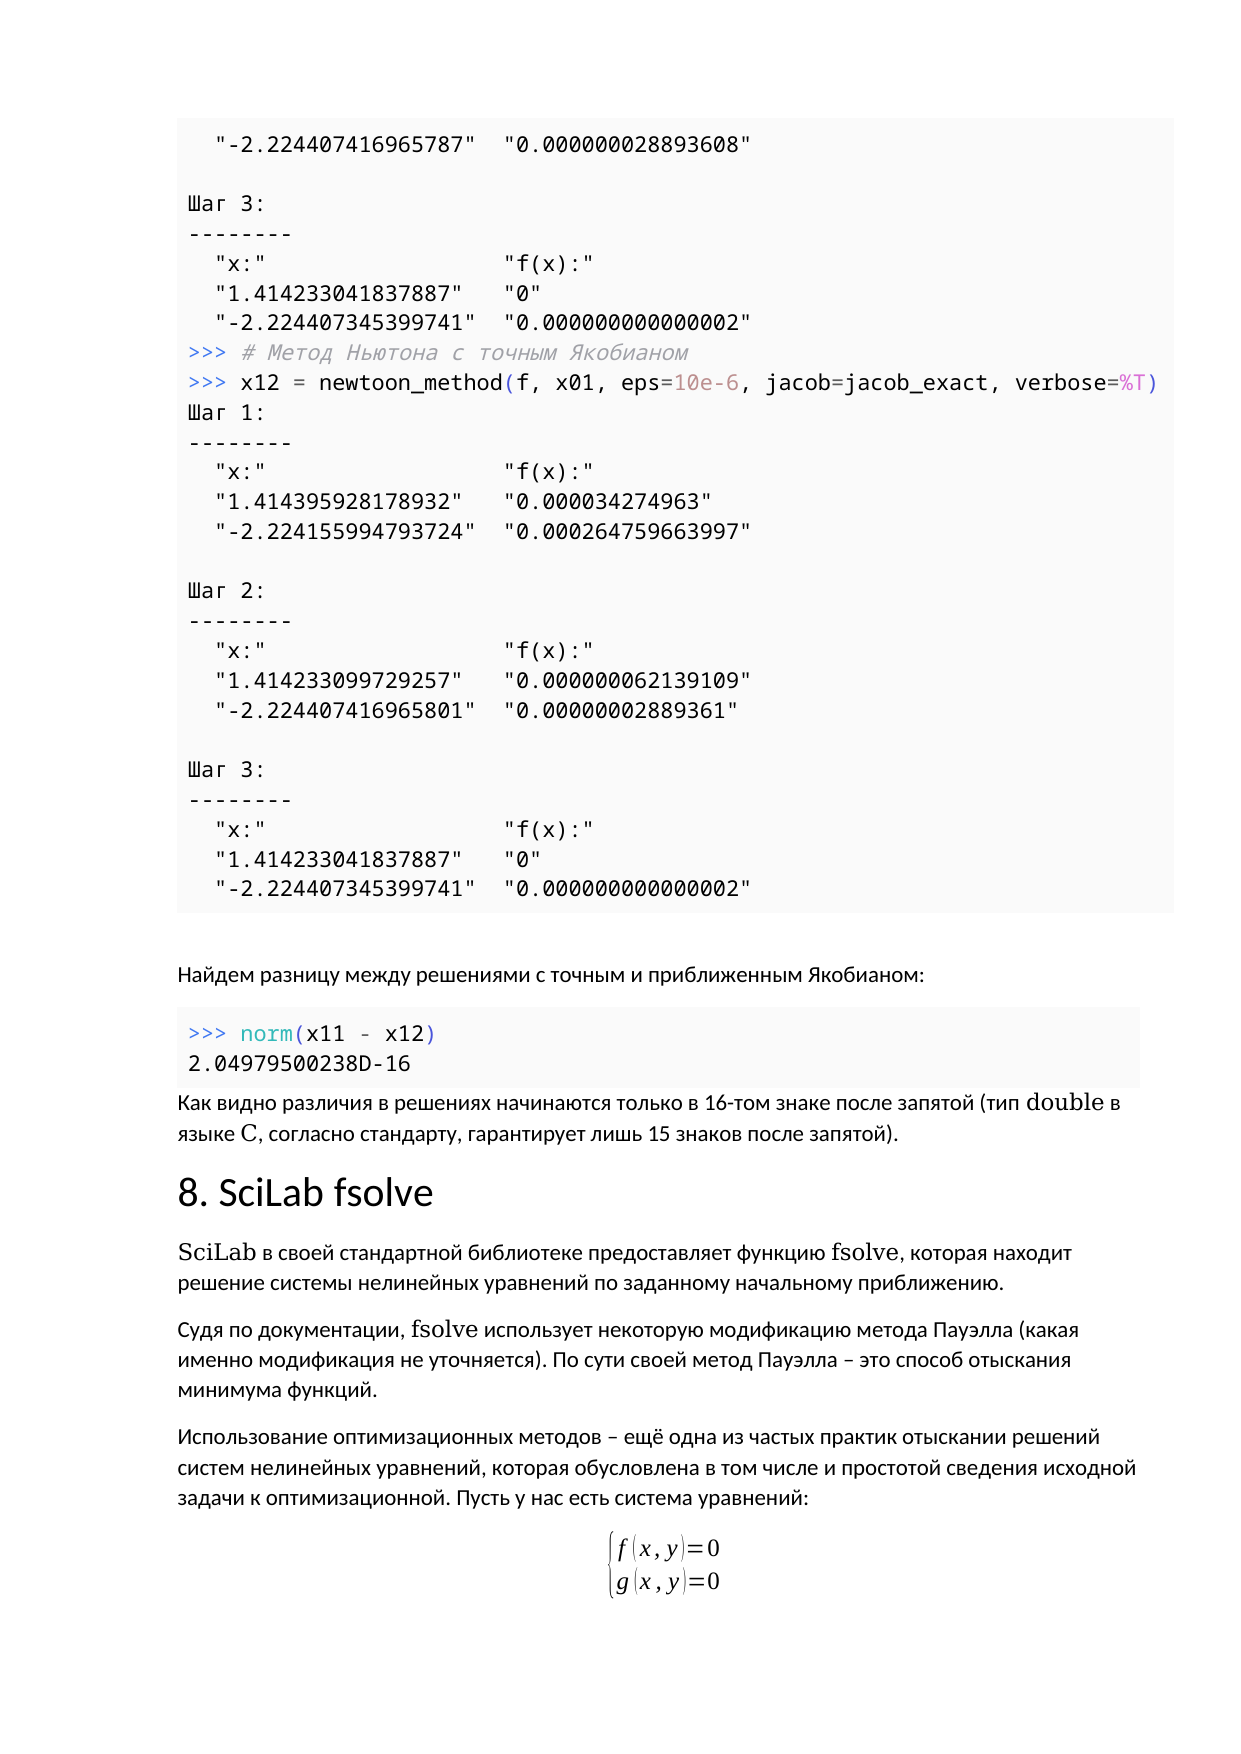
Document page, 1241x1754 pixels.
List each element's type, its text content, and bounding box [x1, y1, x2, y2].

table_header >>> norm(x11 - x12) 2.04979500238D-16 [177, 1007, 1140, 1088]
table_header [177, 118, 1174, 913]
text Судя по документации, fsolve использует некоторую модификацию метода Пауэлла (какая именно модификация не уточняется). По сути своей метод Пауэлла – это способ отыскания минимума функций. [177, 1315, 1152, 1403]
text Использование оптимизационных методов – ещё одна из частых практик отыскании решений систем нелинейных уравнений, которая обусловлена в том числе и простотой сведения исходной задачи к оптимизационной. Пусть у нас есть система уравнений: [177, 1422, 1152, 1511]
text SciLab в своей стандартной библиотеке предоставляет функцию fsolve, которая находит решение системы нелинейных уравнений по заданному начальному приближению. [177, 1237, 1152, 1296]
text Как видно различия в решениях начинаются только в 16-том знаке после запятой (тип double в языке C, согласно стандарту, гарантирует лишь 15 знаков после запятой). [177, 1088, 1152, 1147]
text 8. SciLab fsolve [177, 1166, 1152, 1216]
text Найдем разницу между решениями с точным и приближенным Якобианом: [177, 960, 1152, 988]
